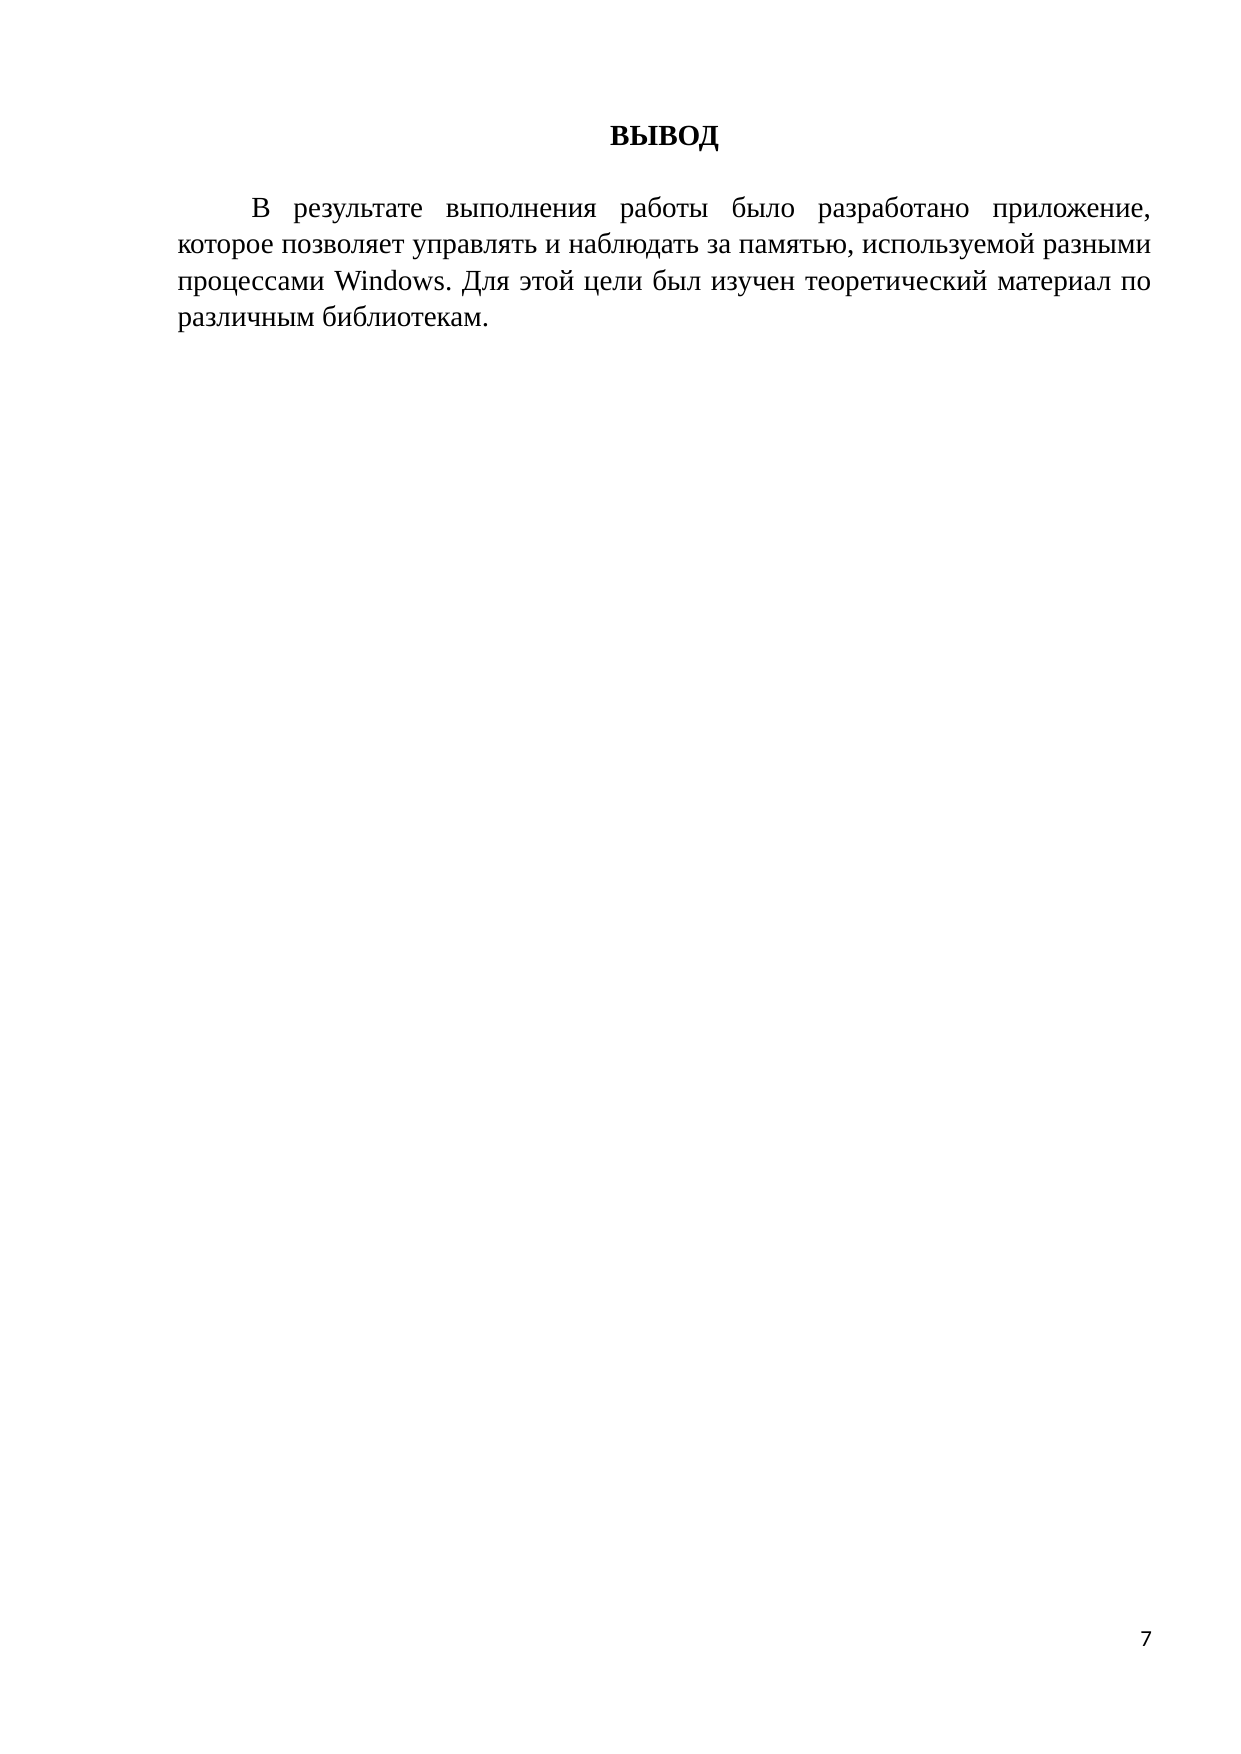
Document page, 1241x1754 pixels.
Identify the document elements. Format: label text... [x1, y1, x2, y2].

text В результате выполнения работы было разработано приложение, которое позволяет управлять и наблюдать за памятью, используемой разными процессами Windows. Для этой цели был изучен теоретический материал по различным библиотекам. [177, 190, 1152, 332]
text ВЫВОД [177, 118, 1152, 152]
